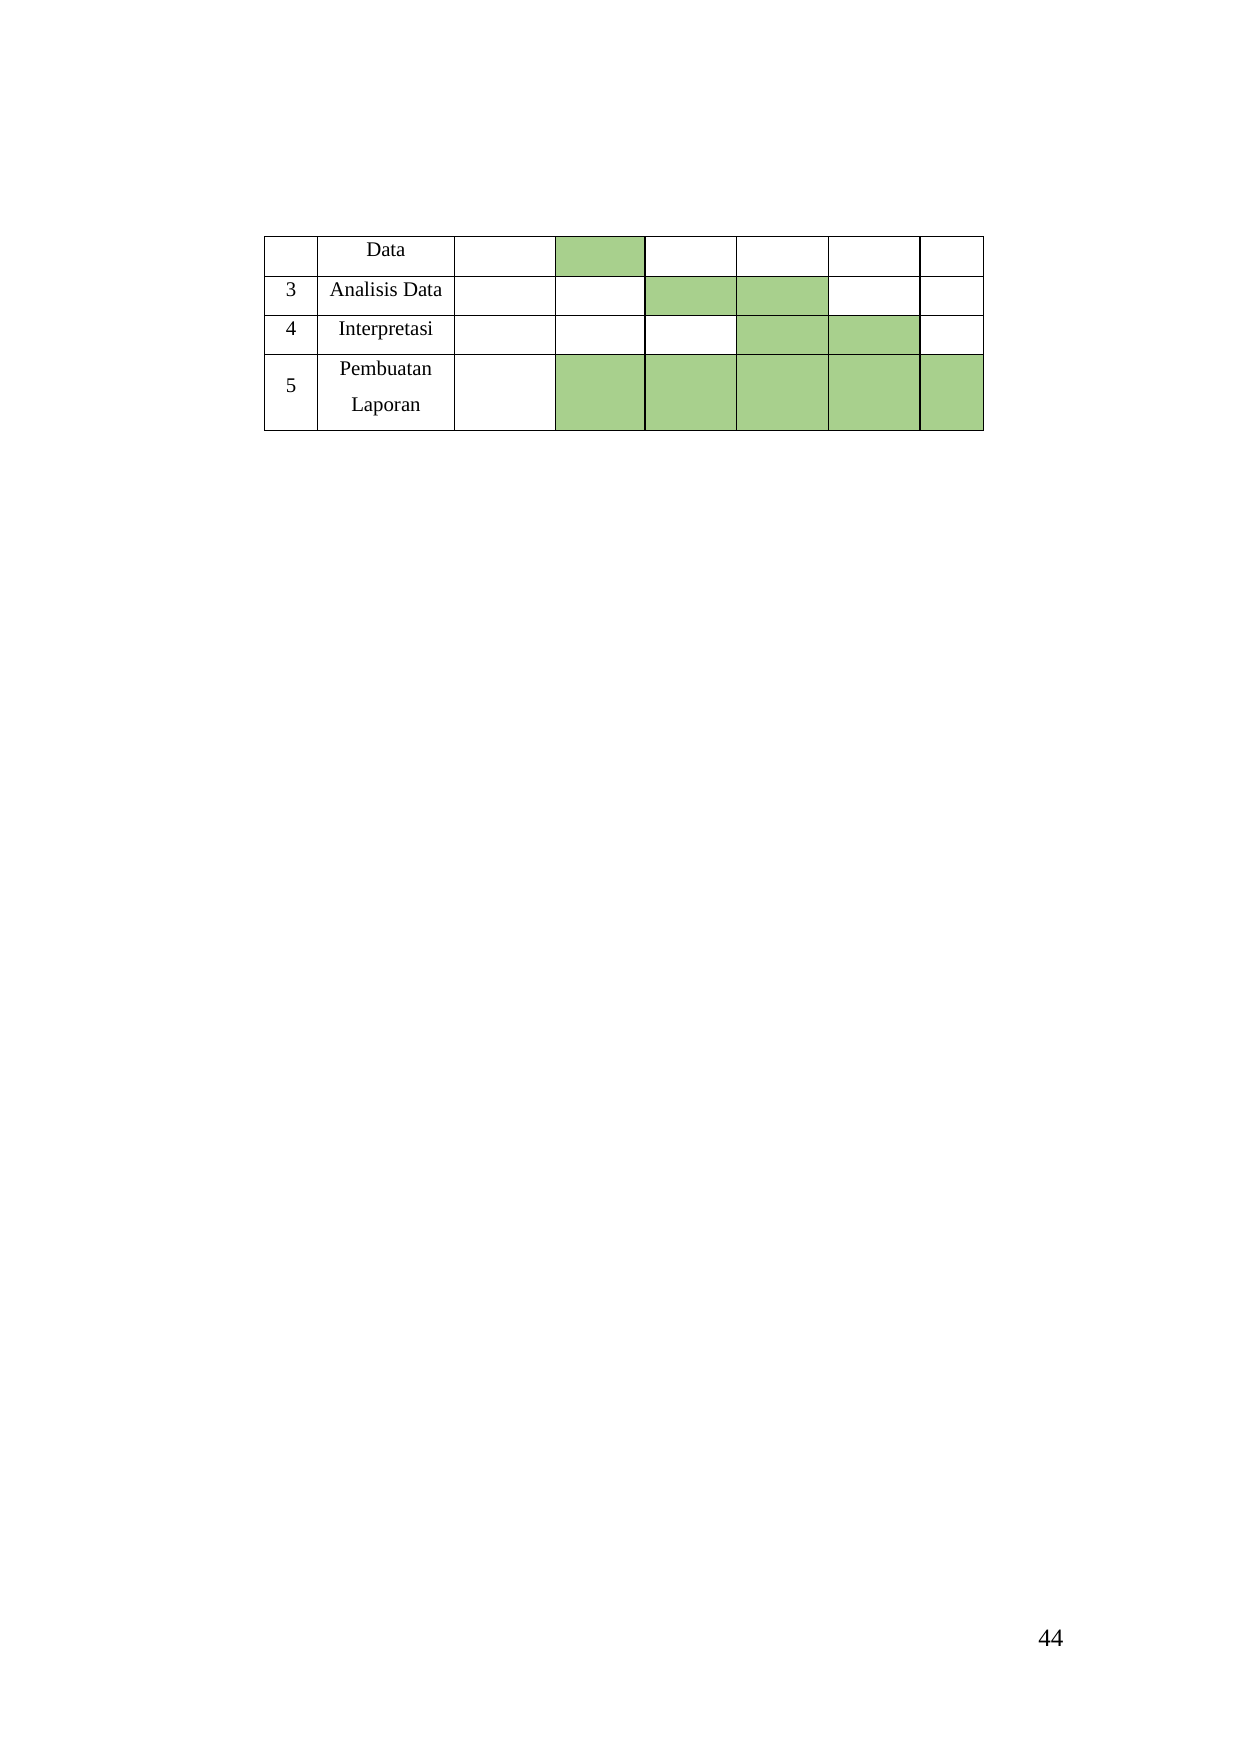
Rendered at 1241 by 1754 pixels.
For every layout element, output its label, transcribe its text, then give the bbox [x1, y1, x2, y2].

table_cell [921, 277, 983, 315]
table_cell Interpretasi [318, 316, 454, 354]
table_cell 2 [265, 237, 317, 276]
table_cell [455, 355, 555, 430]
table_cell [556, 237, 644, 276]
table_cell [646, 316, 736, 354]
table_cell [737, 316, 828, 354]
table_cell Analisis Data [318, 277, 454, 315]
table_cell [737, 277, 828, 315]
table_cell 4 [265, 316, 317, 354]
table_cell 5 [265, 355, 317, 430]
table_cell [921, 355, 983, 430]
table_cell Pembuatan Laporan [318, 355, 454, 430]
table_cell [829, 277, 919, 315]
table_cell [829, 316, 919, 354]
table_cell [829, 355, 919, 430]
table_cell [921, 316, 983, 354]
table_cell [646, 277, 736, 315]
table_cell [737, 237, 828, 276]
table_cell [455, 316, 555, 354]
table_cell [646, 355, 736, 430]
table_cell Pengumpulan Data [318, 237, 454, 276]
table_cell [455, 237, 555, 276]
table_cell [455, 277, 555, 315]
table_cell [921, 237, 983, 276]
table_cell [737, 355, 828, 430]
table_cell 3 [265, 277, 317, 315]
table_cell [556, 355, 644, 430]
table_cell [556, 277, 644, 315]
table_cell [829, 237, 919, 276]
table_cell [646, 237, 736, 276]
table_cell [556, 316, 644, 354]
